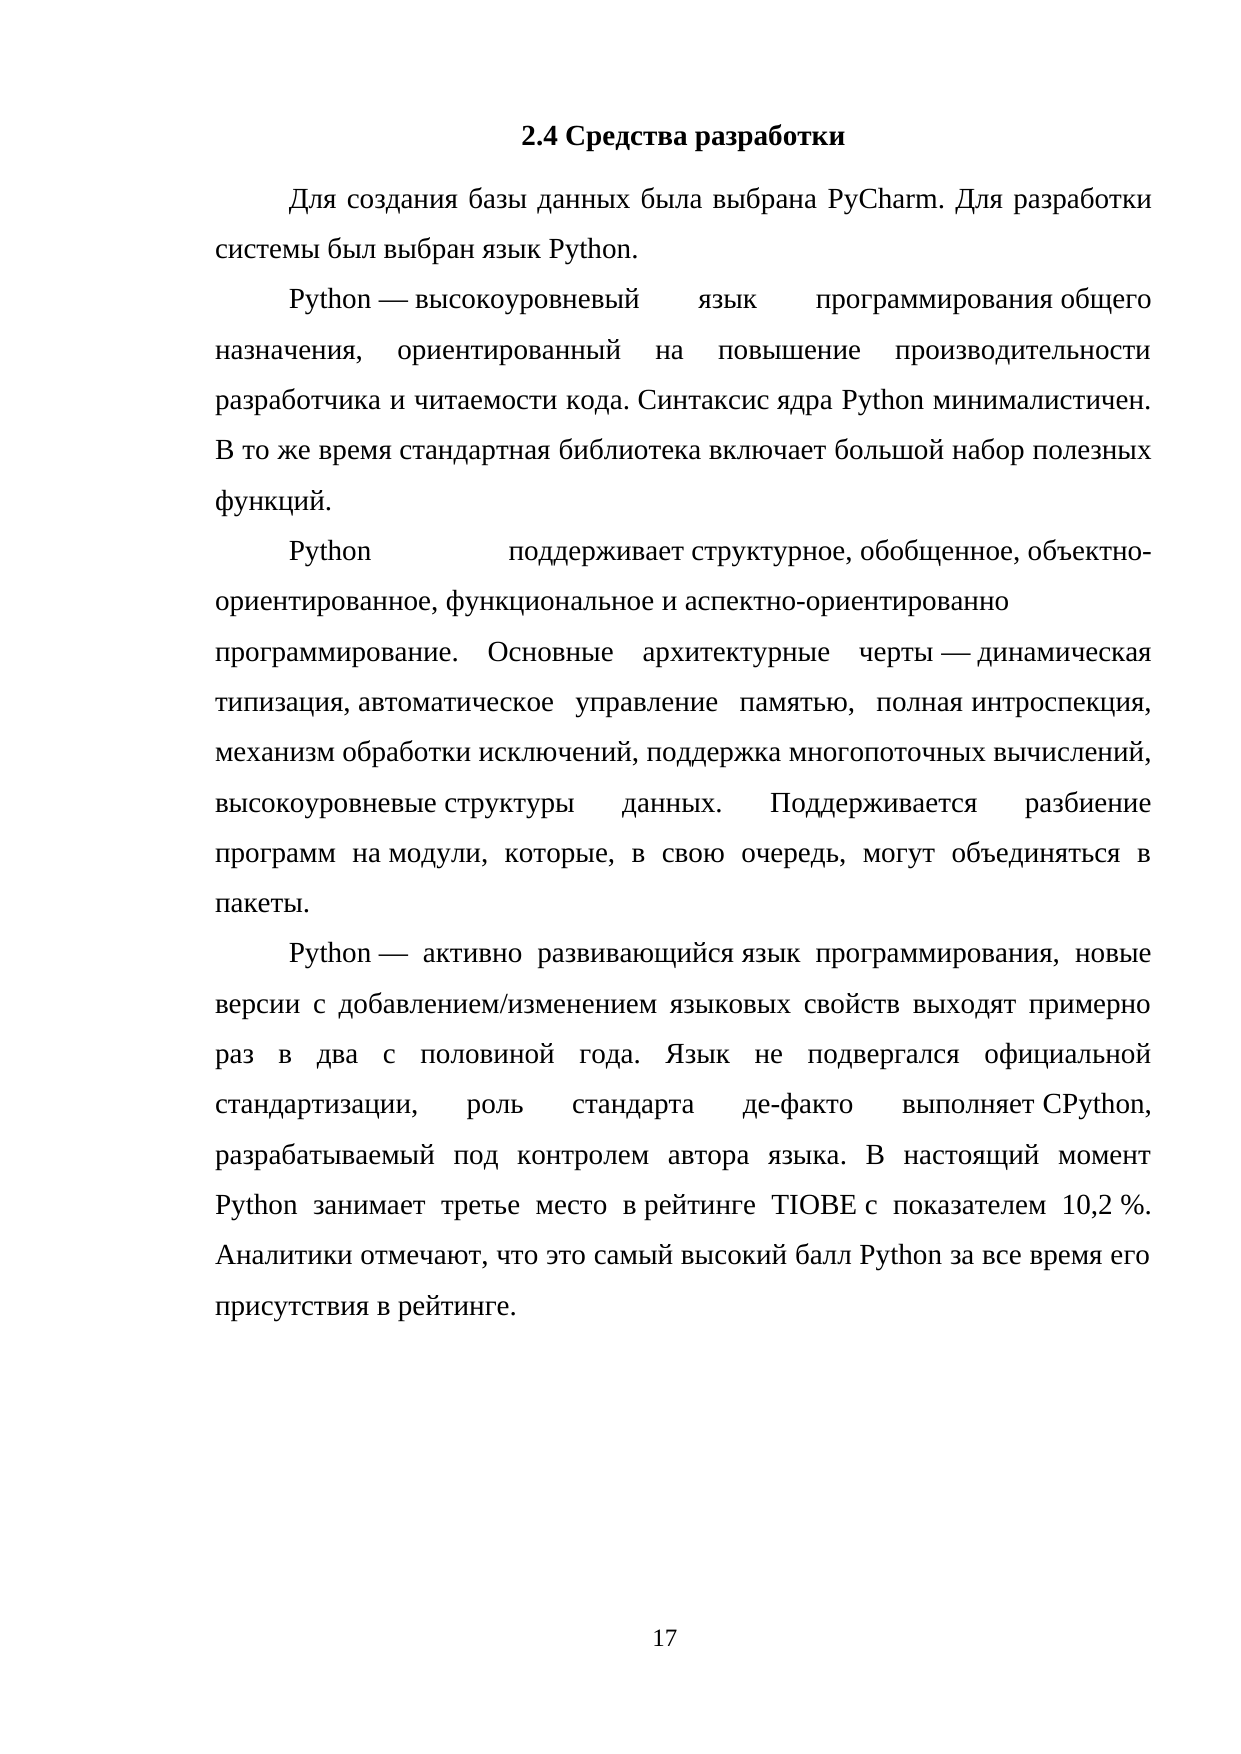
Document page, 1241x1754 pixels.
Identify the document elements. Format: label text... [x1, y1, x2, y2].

text Python — высокоуровневый язык программирования общего назначения, ориентированный на повышение производительности разработчика и читаемости кода. Синтаксис ядра Python минималистичен. В то же время стандартная библиотека включает большой набор полезных функций. [215, 282, 1152, 516]
text Для создания базы данных была выбрана PyCharm. Для разработки системы был выбран язык Python. [215, 181, 1152, 265]
text Python — активно развивающийся язык программирования, новые версии с добавлением/изменением языковых свойств выходят примерно раз в два с половиной года. Язык не подвергался официальной стандартизации, роль стандарта де-факто выполняет CPython, разрабатываемый под контролем автора языка. В настоящий момент Python занимает третье место в рейтинге TIOBE с показателем 10,2 %. Аналитики отмечают, что это самый высокий балл Python за все время его присутствия в рейтинге. [215, 936, 1152, 1321]
text Python поддерживает структурное, обобщенное, объектно-ориентированное, функциональное и аспектно-ориентированно программирование. Основные архитектурные черты — динамическая типизация, автоматическое управление памятью, полная интроспекция, механизм обработки исключений, поддержка многопоточных вычислений, высокоуровневые структуры данных. Поддерживается разбиение программ на модули, которые, в свою очередь, могут объединяться в пакеты. [215, 533, 1152, 919]
subtitle Средства разработки [215, 118, 1152, 152]
